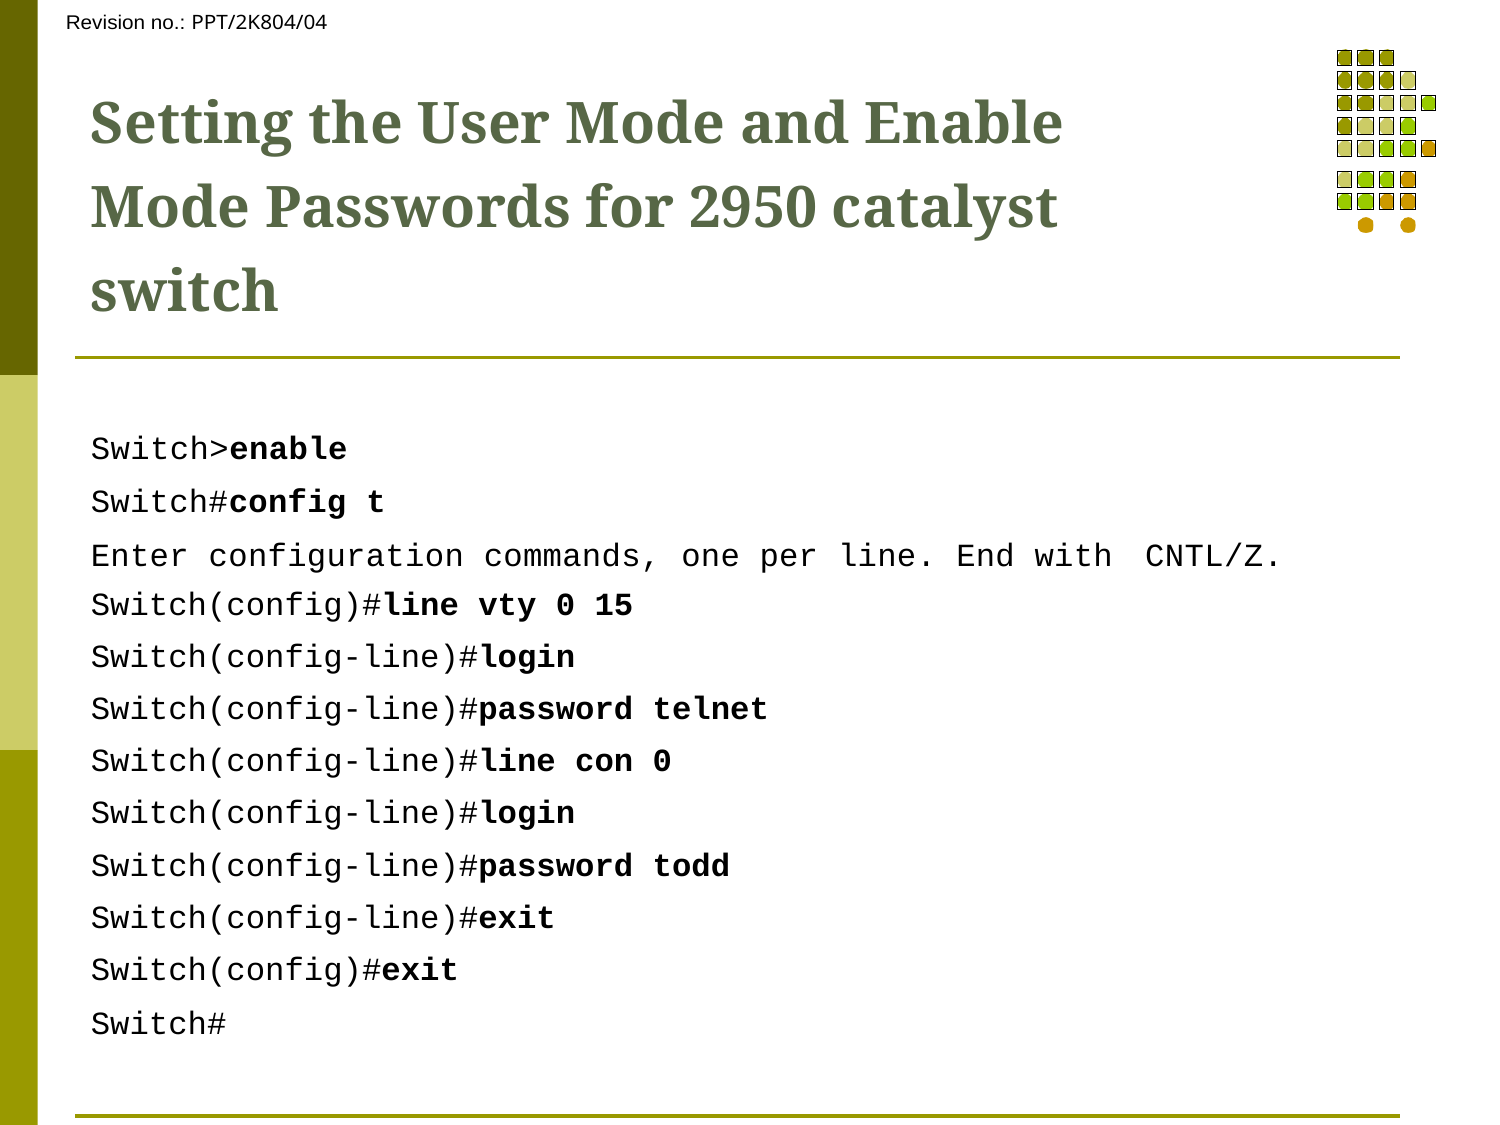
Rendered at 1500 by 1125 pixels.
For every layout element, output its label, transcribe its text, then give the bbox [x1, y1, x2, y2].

subtitle Switch# [91, 1006, 1487, 1041]
picture [1358, 172, 1373, 187]
picture [1422, 141, 1435, 156]
picture [1380, 118, 1393, 134]
picture [1380, 194, 1393, 209]
picture [1380, 96, 1393, 110]
picture [1357, 217, 1374, 233]
picture [1358, 51, 1373, 65]
picture [1380, 141, 1393, 156]
picture [1380, 51, 1393, 65]
picture [1401, 96, 1415, 110]
picture [1401, 172, 1415, 187]
picture [1401, 194, 1415, 209]
text Enter configuration commands, one per line. End with CNTL/Z. [91, 538, 1487, 573]
picture [1380, 172, 1393, 187]
text Switch>enable Switch#config t [91, 432, 567, 522]
text Revision no.: PPT/2K804/04 [66, 8, 1487, 35]
picture [1380, 72, 1393, 89]
picture [1358, 96, 1373, 110]
picture [1401, 141, 1415, 156]
picture [1400, 217, 1416, 233]
picture [1338, 118, 1351, 134]
picture [1338, 96, 1351, 110]
picture [1401, 72, 1415, 89]
picture [1338, 72, 1351, 89]
picture [1422, 96, 1435, 110]
picture [1358, 141, 1373, 156]
picture [1338, 141, 1351, 156]
picture [1358, 194, 1373, 209]
picture [1358, 72, 1373, 89]
picture [1401, 118, 1415, 134]
picture [1358, 118, 1373, 134]
picture [1338, 172, 1351, 187]
text Switch(config)#line vty 0 15 Switch(config-line)#login Switch(config-line)#password telnet Switch(config-line)#line con 0 Switch(config-line)#login Switch(config-line)#password todd Switch(config-line)#exit Switch(config)#exit [91, 588, 794, 990]
picture [1338, 51, 1351, 65]
picture [1338, 194, 1351, 209]
text Setting the User Mode and Enable Mode Passwords for 2950 catalyst switch [91, 82, 1143, 328]
